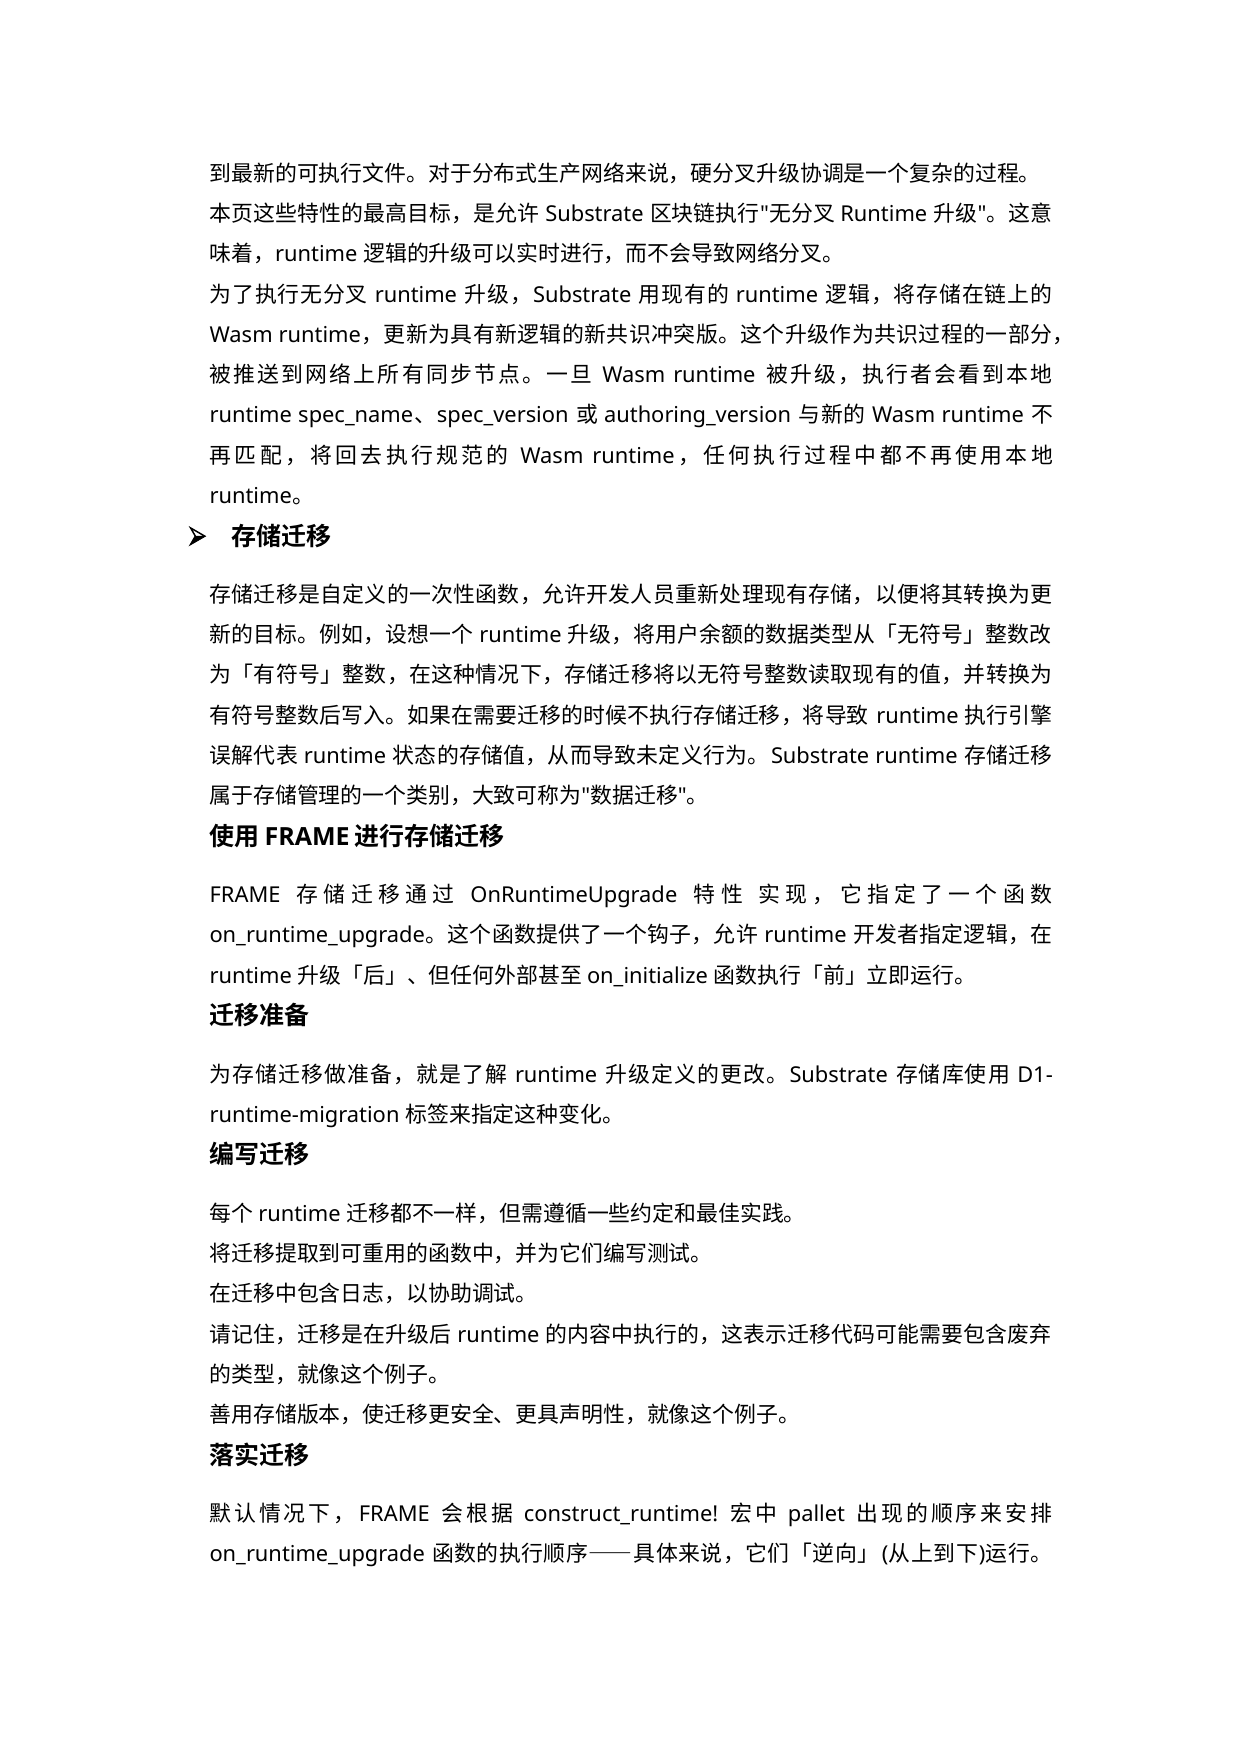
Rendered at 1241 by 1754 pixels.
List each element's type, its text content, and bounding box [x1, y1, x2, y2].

text 为存储迁移做准备，就是了解 runtime 升级定义的更改。Substrate 存储库使用 D1-runtime-migration 标签来指定这种变化。 [209, 1052, 1053, 1133]
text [209, 151, 1053, 192]
text 编写迁移 [209, 1133, 1053, 1173]
text FRAME 存储迁移通过 OnRuntimeUpgrade 特性 实现，它指定了一个函数 on_runtime_upgrade。这个函数提供了一个钩子，允许 runtime 开发者指定逻辑，在 runtime 升级「后」、但任何外部甚至 on_initialize 函数执行「前」立即运行。 [209, 873, 1053, 994]
text 在迁移中包含日志，以协助调试。 [209, 1272, 1053, 1312]
text 请记住，迁移是在升级后 runtime 的内容中执行的，这表示迁移代码可能需要包含废弃的类型，就像这个例子。 [209, 1312, 1053, 1393]
text 本页这些特性的最高目标，是允许 Substrate 区块链执行"无分叉 Runtime 升级"。这意味着，runtime 逻辑的升级可以实时进行，而不会导致网络分叉。 [209, 192, 1053, 272]
list 存储迁移 [187, 514, 1053, 554]
text 为了执行无分叉 runtime 升级，Substrate 用现有的 runtime 逻辑，将存储在链上的 Wasm runtime，更新为具有新逻辑的新共识冲突版。这个升级作为共识过程的一部分，被推送到网络上所有同步节点。一旦 Wasm runtime 被升级，执行者会看到本地 runtime spec_name、spec_version 或 authoring_version 与新的 Wasm runtime 不再匹配，将回去执行规范的 Wasm runtime，任何执行过程中都不再使用本地 runtime。 [209, 272, 1053, 514]
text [209, 1492, 1053, 1572]
text 使用FRAME进行存储迁移 [209, 814, 1053, 855]
text 善用存储版本，使迁移更安全、更具声明性，就像这个例子。 [209, 1393, 1053, 1433]
text 每个 runtime 迁移都不一样，但需遵循一些约定和最佳实践。 [209, 1191, 1053, 1232]
text 将迁移提取到可重用的函数中，并为它们编写测试。 [209, 1232, 1053, 1272]
text 落实迁移 [209, 1433, 1053, 1473]
text 迁移准备 [209, 994, 1053, 1034]
text 存储迁移是自定义的一次性函数，允许开发人员重新处理现有存储，以便将其转换为更新的目标。例如，设想一个 runtime 升级，将用户余额的数据类型从「无符号」整数改为「有符号」整数，在这种情况下，存储迁移将以无符号整数读取现有的值，并转换为有符号整数后写入。如果在需要迁移的时候不执行存储迁移，将导致 runtime 执行引擎误解代表 runtime 状态的存储值，从而导致未定义行为。Substrate runtime 存储迁移属于存储管理的一个类别，大致可称为"数据迁移"。 [209, 573, 1053, 814]
